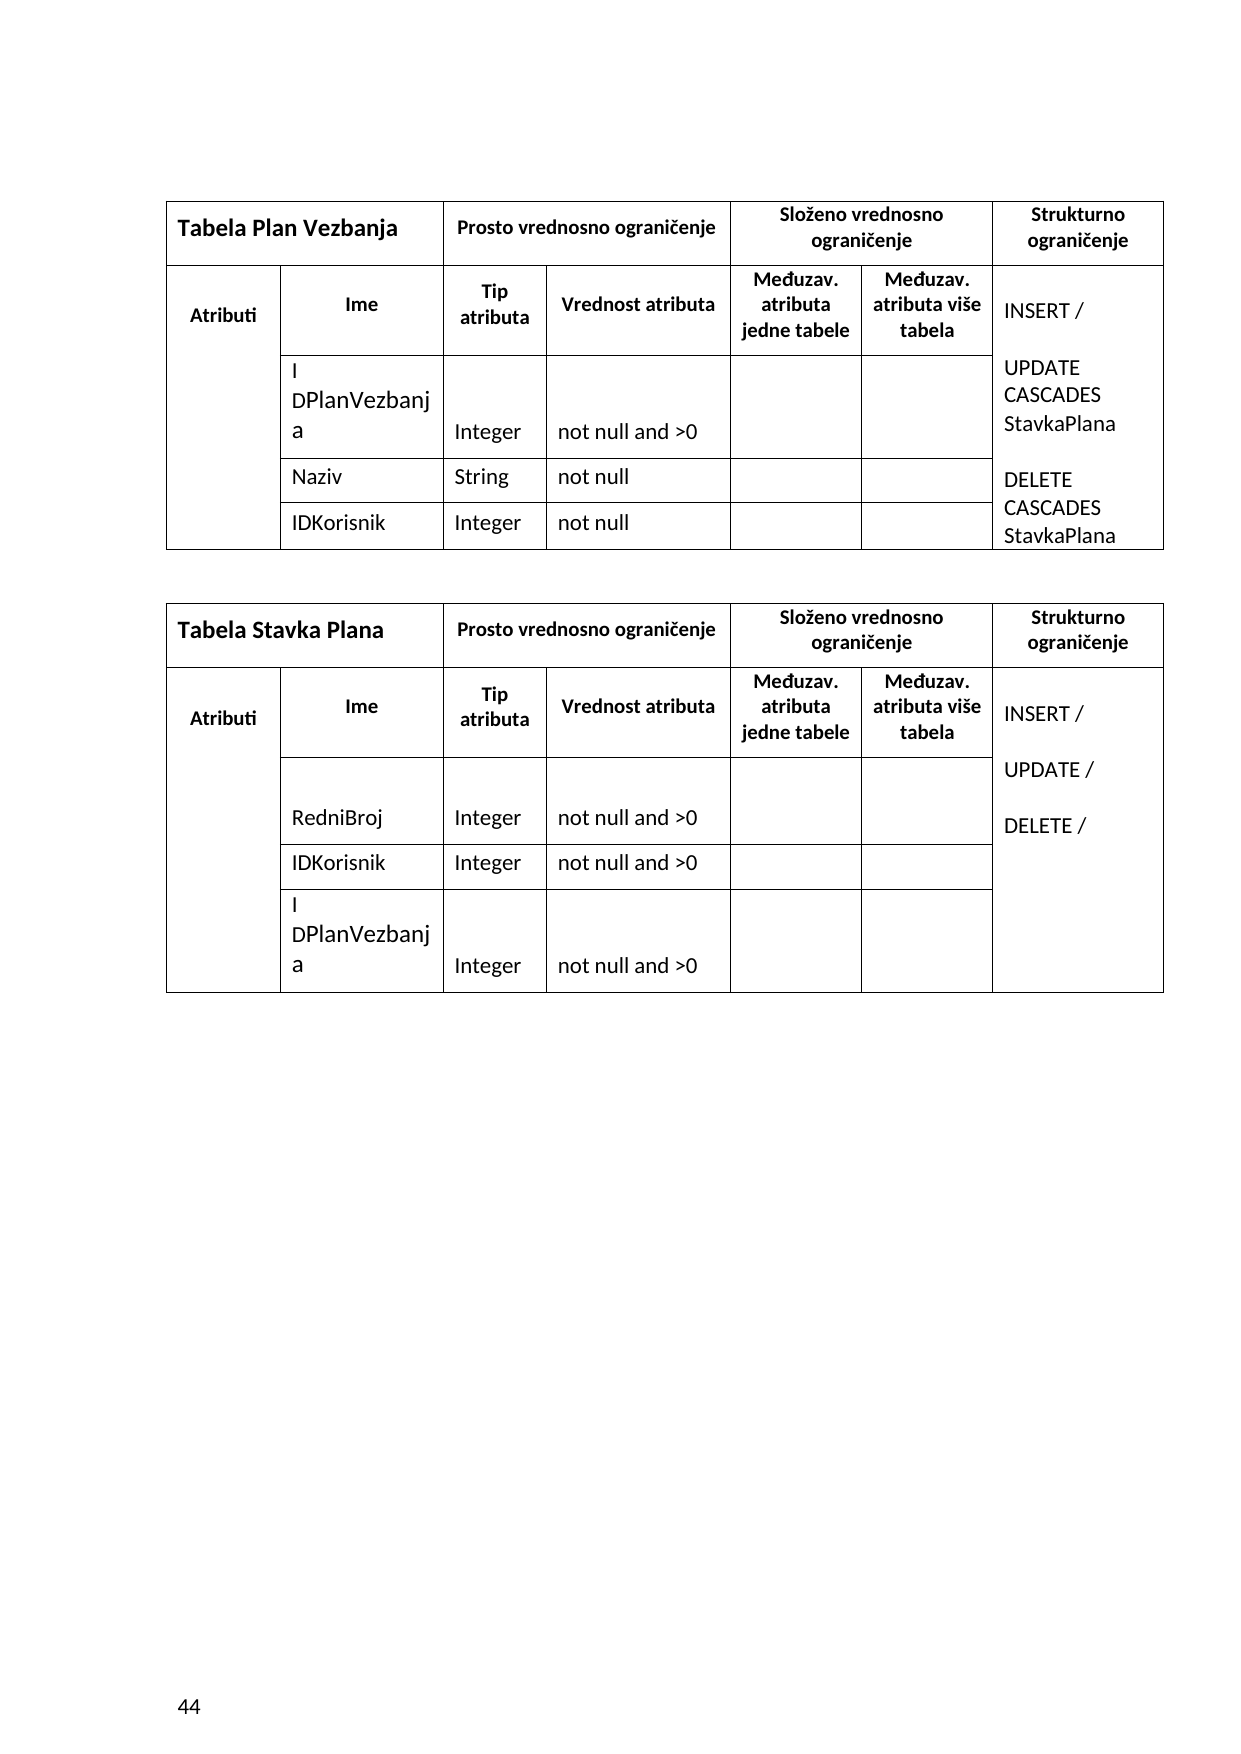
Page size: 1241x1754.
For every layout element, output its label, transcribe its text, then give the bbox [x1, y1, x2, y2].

table_cell not null [547, 459, 730, 502]
table_header Prosto vrednosno ograničenje [444, 604, 730, 667]
table_cell [862, 356, 992, 457]
table_cell [731, 356, 861, 457]
table_cell RedniBroj [281, 758, 443, 844]
table_cell not null and >0 [547, 758, 730, 844]
table_cell IDPlanVezbanja [281, 890, 443, 992]
table_cell Ime [281, 266, 443, 355]
table_header Složeno vrednosno ograničenje [731, 604, 992, 667]
table_cell IDPlanVezbanja [281, 356, 443, 457]
table_cell Međuzav. atributa jedne tabele [731, 266, 861, 355]
table_cell [731, 503, 861, 549]
table_cell Ime [281, 668, 443, 757]
table_header Prosto vrednosno ograničenje [444, 202, 730, 265]
table_cell Vrednost atributa [547, 266, 730, 355]
table_cell not null and >0 [547, 356, 730, 457]
table_cell Integer [444, 758, 546, 844]
table_header Složeno vrednosno ograničenje [731, 202, 992, 265]
table_cell Integer [444, 845, 546, 889]
table_cell Tip atributa [444, 668, 546, 757]
table_header Strukturno ograničenje [993, 202, 1163, 265]
table_cell Međuzav. atributa više tabela [862, 668, 992, 757]
table_cell Vrednost atributa [547, 668, 730, 757]
table_cell Integer [444, 503, 546, 549]
table_cell Integer [444, 356, 546, 457]
table_cell Atributi [167, 266, 280, 549]
table_cell [731, 845, 861, 889]
table_cell not null and >0 [547, 890, 730, 992]
table_cell not null and >0 [547, 845, 730, 889]
table_cell INSERT / UPDATE / DELETE / [993, 668, 1163, 992]
table_cell Atributi [167, 668, 280, 992]
table_header Strukturno ograničenje [993, 604, 1163, 667]
table_cell Integer [444, 890, 546, 992]
table_cell not null [547, 503, 730, 549]
table_cell IDKorisnik [281, 503, 443, 549]
table_cell [731, 758, 861, 844]
table_header Tabela Plan Vezbanja [167, 202, 443, 265]
table_cell [862, 890, 992, 992]
table_cell [862, 503, 992, 549]
table_cell Međuzav. atributa više tabela [862, 266, 992, 355]
table_cell [862, 845, 992, 889]
table_cell [862, 459, 992, 502]
table_cell INSERT / UPDATE CASCADES StavkaPlana DELETE CASCADES StavkaPlana [993, 266, 1163, 549]
table_cell Tip atributa [444, 266, 546, 355]
table_cell String [444, 459, 546, 502]
table_cell [862, 758, 992, 844]
table_cell Naziv [281, 459, 443, 502]
table_cell [731, 890, 861, 992]
table_cell Međuzav. atributa jedne tabele [731, 668, 861, 757]
table_cell [731, 459, 861, 502]
table_cell IDKorisnik [281, 845, 443, 889]
table_header Tabela Stavka Plana [167, 604, 443, 667]
